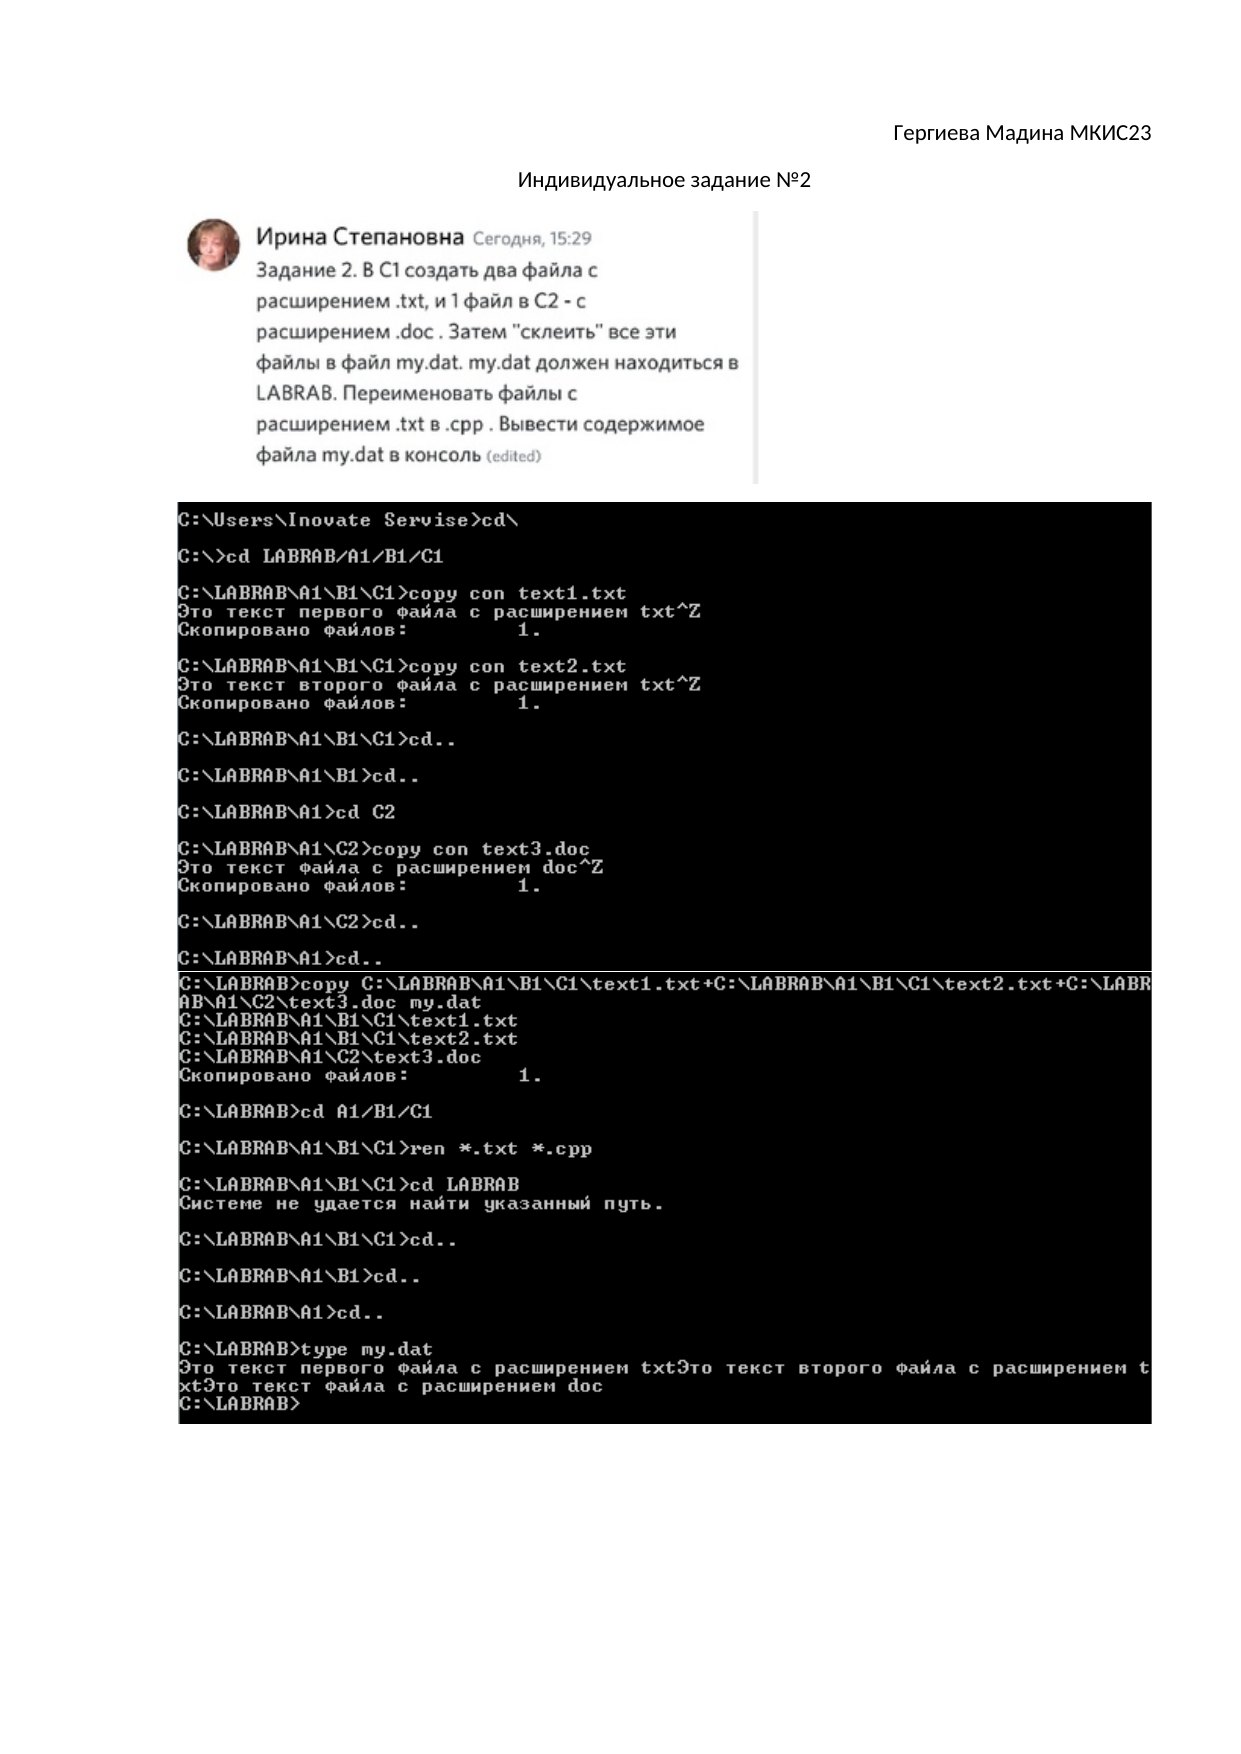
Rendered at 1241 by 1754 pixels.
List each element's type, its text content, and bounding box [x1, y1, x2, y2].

picture [177, 502, 1152, 971]
text Гергиева Мадина МКИС23 [177, 118, 1152, 146]
picture [177, 211, 759, 484]
picture [177, 972, 1152, 1424]
text Индивидуальное задание №2 [177, 165, 1152, 193]
